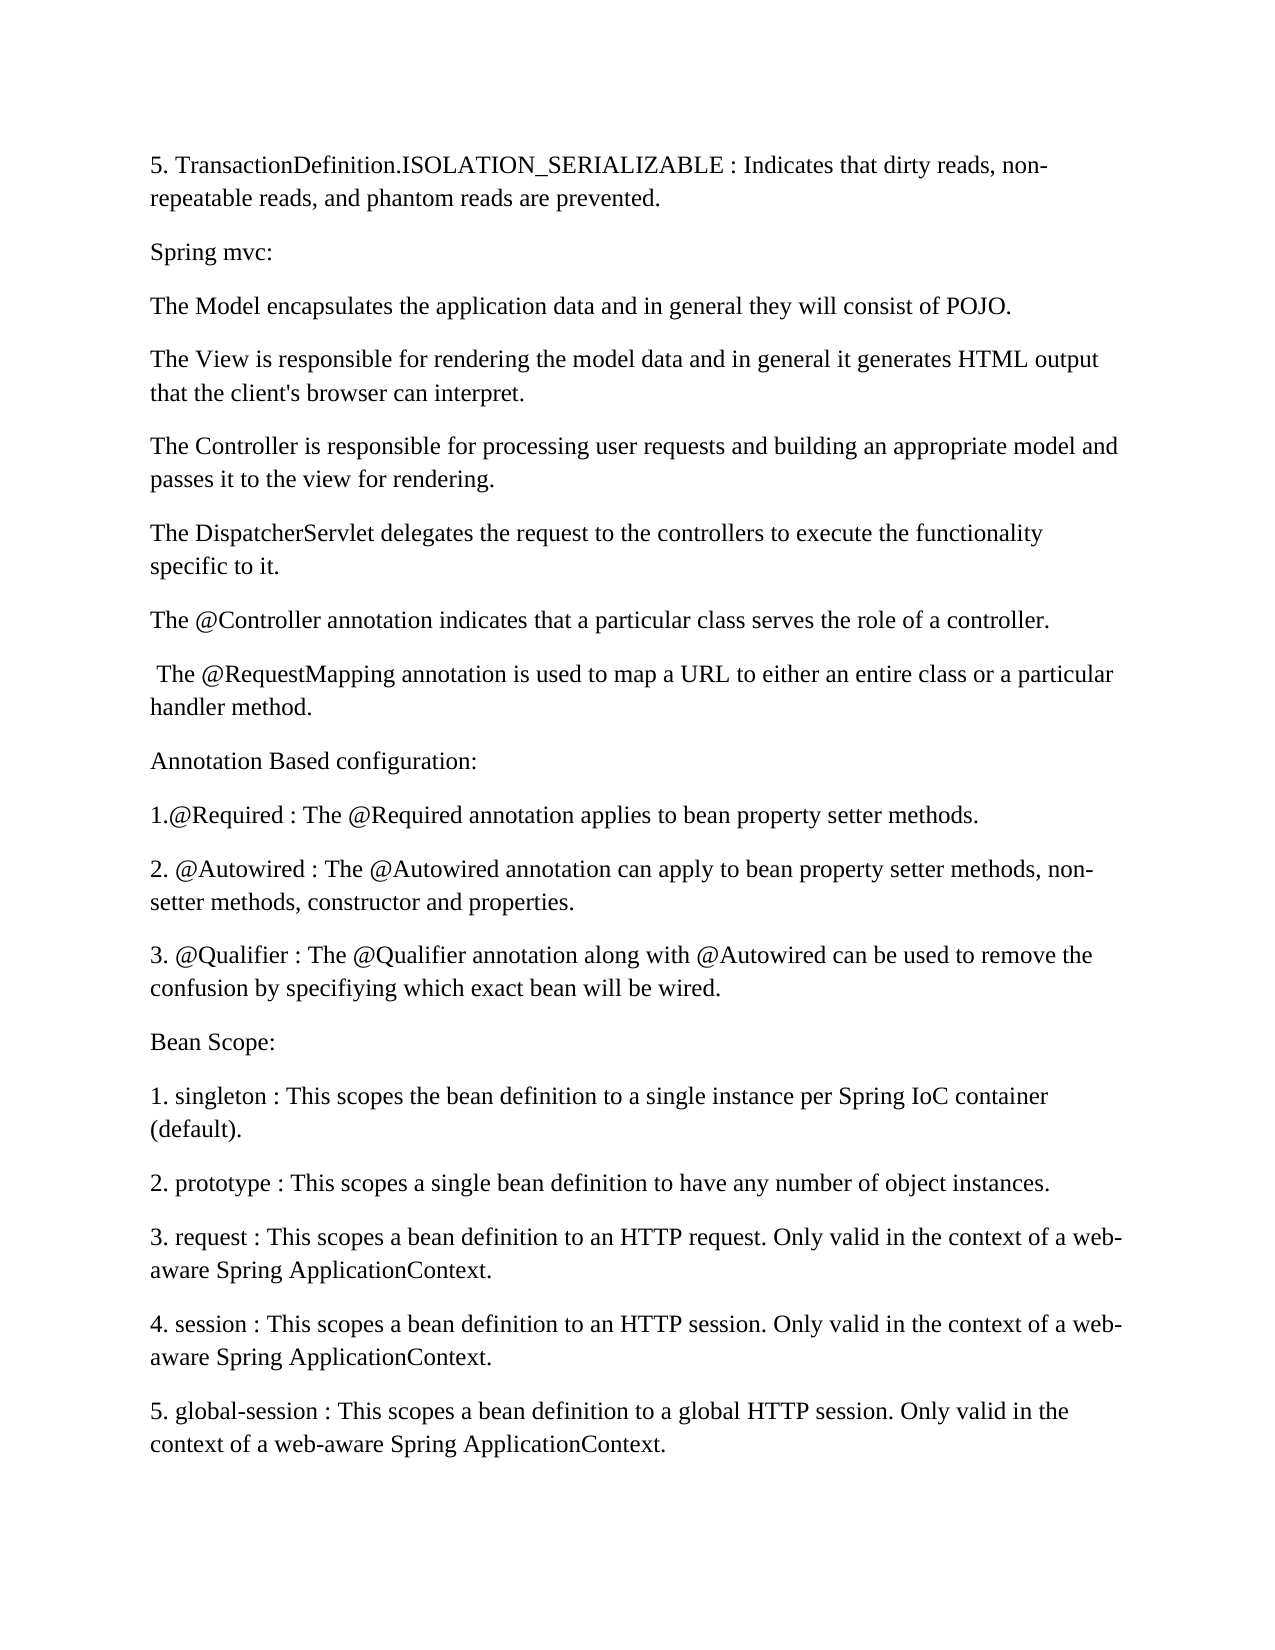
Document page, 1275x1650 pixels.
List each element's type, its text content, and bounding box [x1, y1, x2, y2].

text 4. session : This scopes a bean definition to an HTTP session. Only valid in the context of a web-aware Spring ApplicationContext. [150, 1309, 1125, 1371]
text 2. prototype : This scopes a single bean definition to have any number of object instances. [150, 1168, 1125, 1197]
text 1. singleton : This scopes the bean definition to a single instance per Spring IoC container (default). [150, 1081, 1125, 1143]
text 3. @Qualifier : The @Qualifier annotation along with @Autowired can be used to remove the confusion by specifiying which exact bean will be wired. [150, 941, 1125, 1002]
text The @Controller annotation indicates that a particular class serves the role of a controller. [150, 605, 1125, 634]
text The Model encapsulates the application data and in general they will consist of POJO. [150, 291, 1125, 319]
text 5. TransactionDefinition.ISOLATION_SERIALIZABLE : Indicates that dirty reads, non-repeatable reads, and phantom reads are prevented. [150, 150, 1125, 212]
text Annotation Based configuration: [150, 746, 1125, 775]
text 2. @Autowired : The @Autowired annotation can apply to bean property setter methods, non-setter methods, constructor and properties. [150, 854, 1125, 915]
text Spring mvc: [150, 237, 1125, 266]
text 1.@Required : The @Required annotation applies to bean property setter methods. [150, 800, 1125, 828]
text The @RequestMapping annotation is used to map a URL to either an entire class or a particular handler method. [150, 659, 1125, 721]
text The View is responsible for rendering the model data and in general it generates HTML output that the client's browser can interpret. [150, 344, 1125, 406]
text 5. global-session : This scopes a bean definition to a global HTTP session. Only valid in the context of a web-aware Spring ApplicationContext. [150, 1396, 1125, 1457]
text The DispatcherServlet delegates the request to the controllers to execute the functionality specific to it. [150, 518, 1125, 580]
text 3. request : This scopes a bean definition to an HTTP request. Only valid in the context of a web-aware Spring ApplicationContext. [150, 1222, 1125, 1284]
text The Controller is responsible for processing user requests and building an appropriate model and passes it to the view for rendering. [150, 431, 1125, 493]
text Bean Scope: [150, 1027, 1125, 1056]
